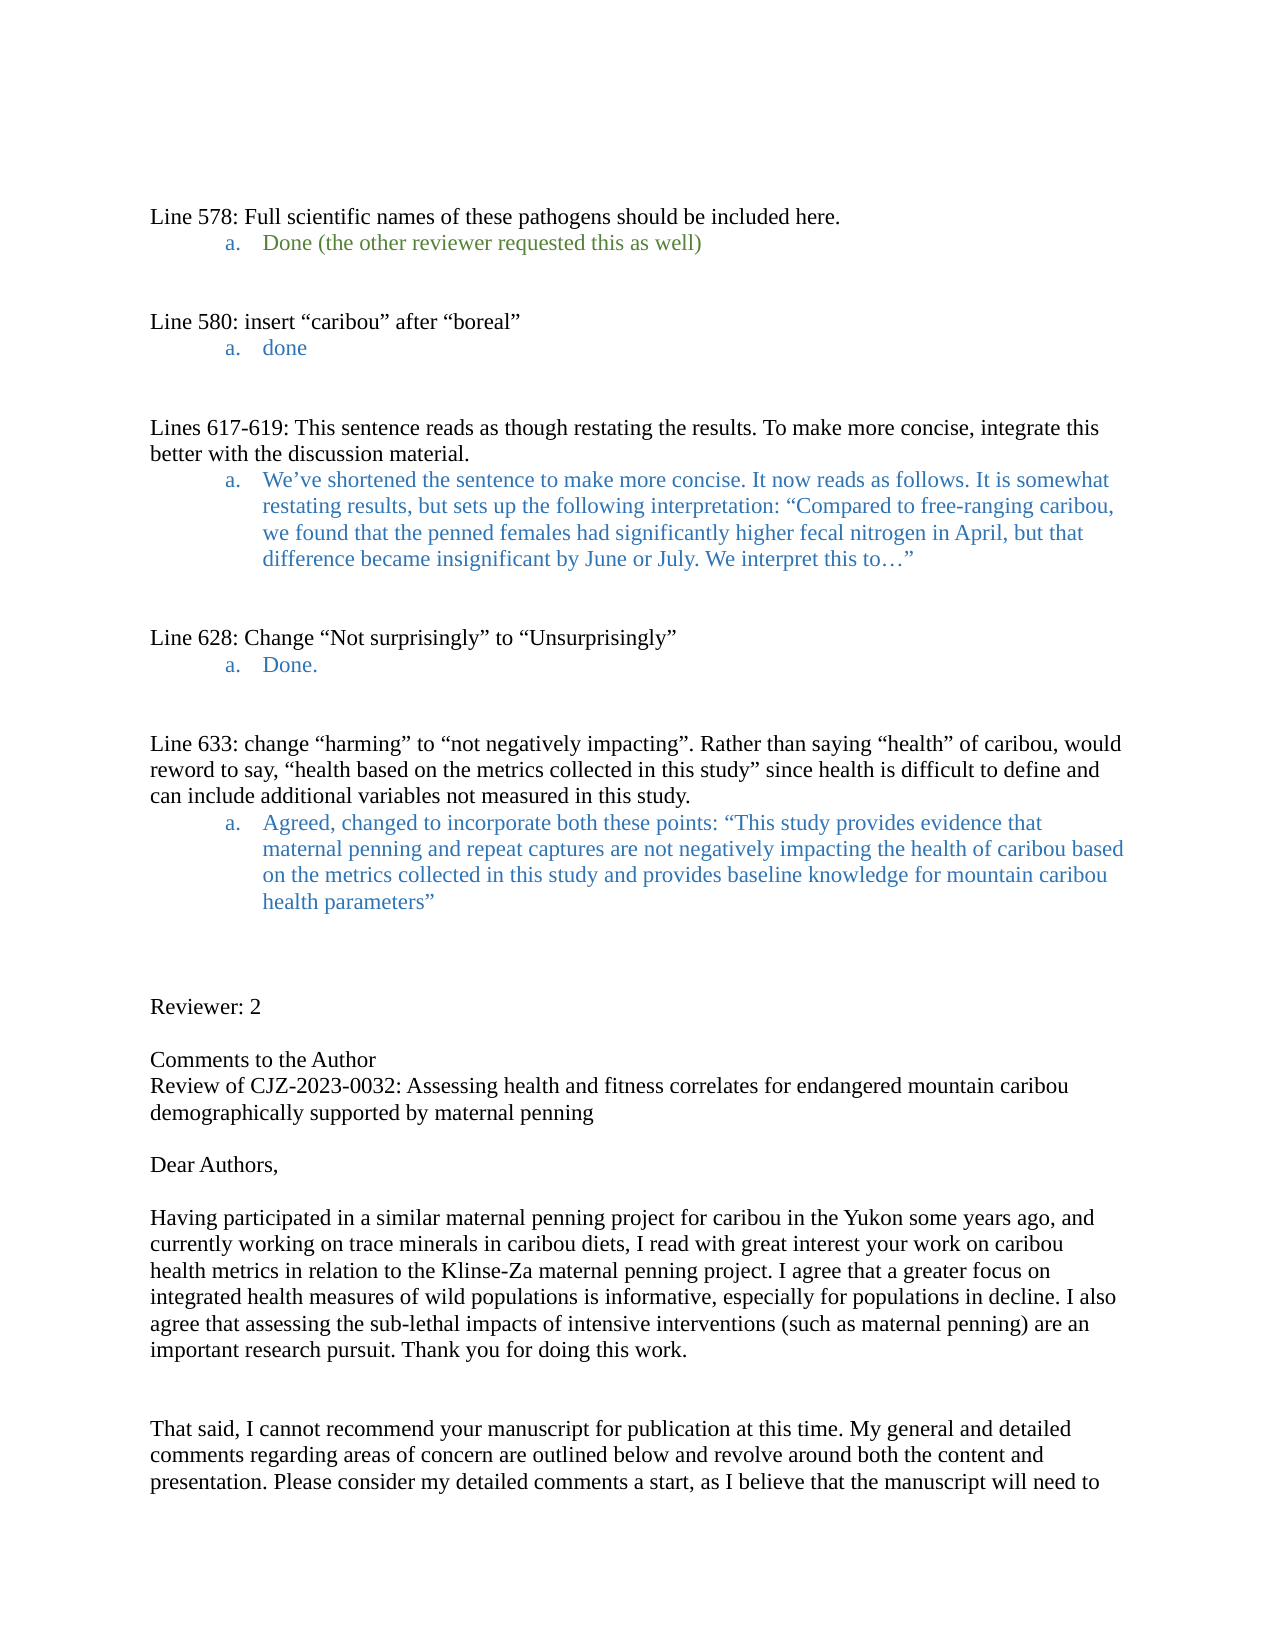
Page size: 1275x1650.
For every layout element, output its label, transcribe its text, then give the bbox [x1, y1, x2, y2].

text Lines 617-619: This sentence reads as though restating the results. To make more concise, integrate this better with the discussion material. [150, 361, 1125, 466]
text Reviewer: 2 Comments to the Author Review of CJZ-2023-0032: Assessing health and fitness correlates for endangered mountain caribou demographically supported by maternal penning Dear Authors, Having participated in a similar maternal penning project for caribou in the Yukon some years ago, and currently working on trace minerals in caribou diets, I read with great interest your work on caribou health metrics in relation to the Klinse-Za maternal penning project. I agree that a greater focus on integrated health measures of wild populations is informative, especially for populations in decline. I also agree that assessing the sub-lethal impacts of intensive interventions (such as maternal penning) are an important research pursuit. Thank you for doing this work. [150, 914, 1125, 1362]
text Line 578: Full scientific names of these pathogens should be included here. [150, 150, 1125, 229]
list Done. [225, 651, 1125, 677]
list Done (the other reviewer requested this as well) [225, 229, 1125, 255]
text Line 580: insert “caribou” after “boreal” [150, 255, 1125, 334]
list done [225, 334, 1125, 361]
text Line 633: change “harming” to “not negatively impacting”. Rather than saying “health” of caribou, would reword to say, “health based on the metrics collected in this study” since health is difficult to define and can include additional variables not measured in this study. [150, 677, 1125, 809]
text Line 628: Change “Not surprisingly” to “Unsurprisingly” [150, 572, 1125, 651]
list Agreed, changed to incorporate both these points: “This study provides evidence that maternal penning and repeat captures are not negatively impacting the health of caribou based on the metrics collected in this study and provides baseline knowledge for mountain caribou health parameters” [225, 809, 1125, 914]
